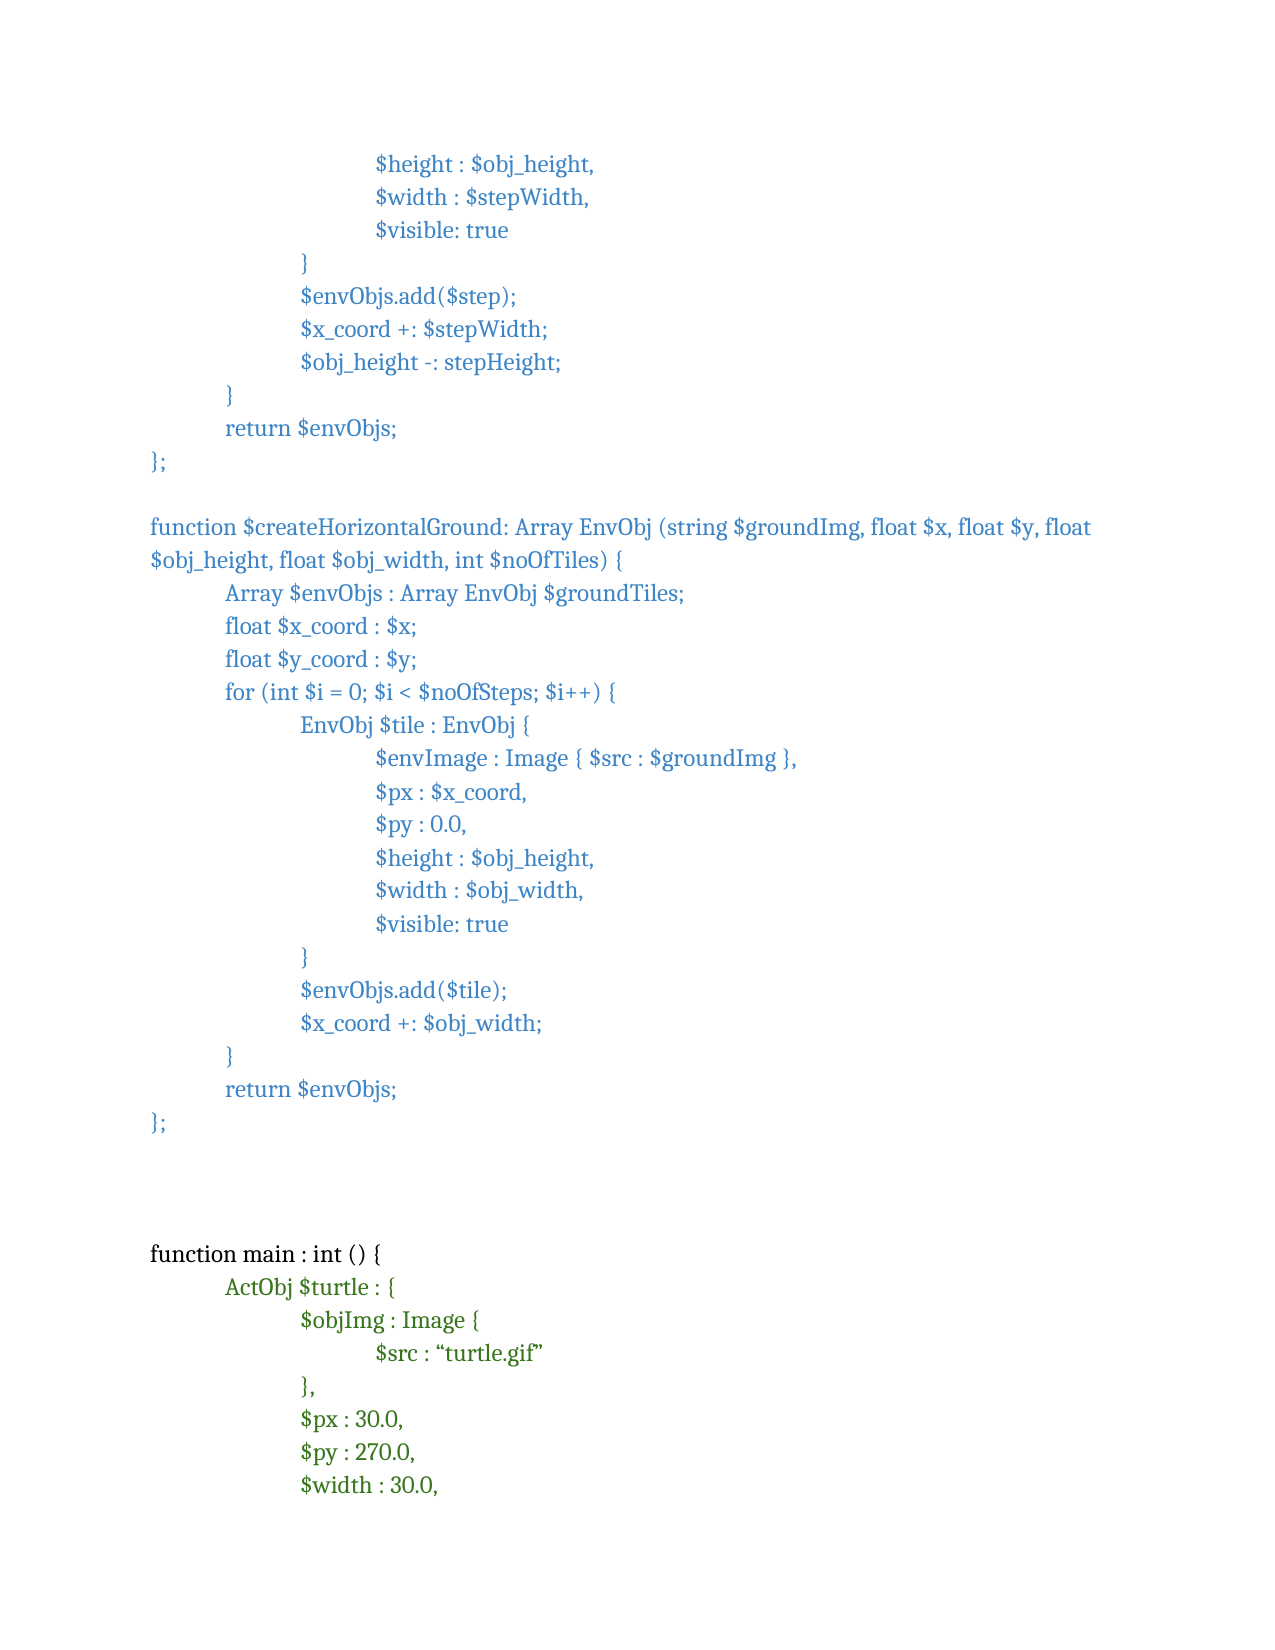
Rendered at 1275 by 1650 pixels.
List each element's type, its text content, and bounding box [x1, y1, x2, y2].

text $py : 0.0, [150, 810, 1125, 839]
text return $envObjs; [150, 414, 1125, 443]
text ActObj $turtle : { [150, 1273, 1125, 1301]
text } [150, 381, 1125, 410]
text } [150, 942, 1125, 971]
text $px : $x_coord, [150, 777, 1125, 806]
text return $envObjs; [150, 1074, 1125, 1103]
text for (int $i = 0; $i < $noOfSteps; $i++) { [150, 678, 1125, 707]
text function main : int () { [150, 1240, 1125, 1268]
text $px : 30.0, [300, 1405, 1125, 1433]
text $height : $obj_height, [150, 843, 1125, 872]
text $visible: true [150, 909, 1125, 938]
text $envObjs.add($step); [150, 282, 1125, 311]
text $objImg : Image { [150, 1306, 1125, 1334]
text $visible: true [150, 216, 1125, 245]
text function $createHorizontalGround: Array EnvObj (string $groundImg, float $x, float $y, float $obj_height, float $obj_width, int $noOfTiles) { [150, 513, 1125, 575]
text $obj_height -: stepHeight; [150, 348, 1125, 377]
text $x_coord +: $stepWidth; [150, 315, 1125, 344]
text $src : “turtle.gif” [150, 1339, 1125, 1367]
text float $x_coord : $x; [150, 612, 1125, 641]
text $py : 270.0, [300, 1438, 1125, 1467]
text }; [150, 1108, 1125, 1136]
text $envObjs.add($tile); [150, 976, 1125, 1004]
text $width : $obj_width, [150, 876, 1125, 905]
text float $y_coord : $y; [150, 645, 1125, 674]
text $height : $obj_height, [150, 150, 1125, 179]
text }; [150, 447, 1125, 476]
text }, [300, 1372, 1125, 1401]
text EnvObj $tile : EnvObj { [150, 711, 1125, 740]
text } [150, 1042, 1125, 1070]
text Array $envObjs : Array EnvObj $groundTiles; [150, 579, 1125, 608]
text $x_coord +: $obj_width; [150, 1008, 1125, 1037]
text $envImage : Image { $src : $groundImg }, [150, 744, 1125, 773]
text $width : $stepWidth, [150, 183, 1125, 212]
text $width : 30.0, [300, 1471, 1125, 1499]
text } [150, 249, 1125, 278]
